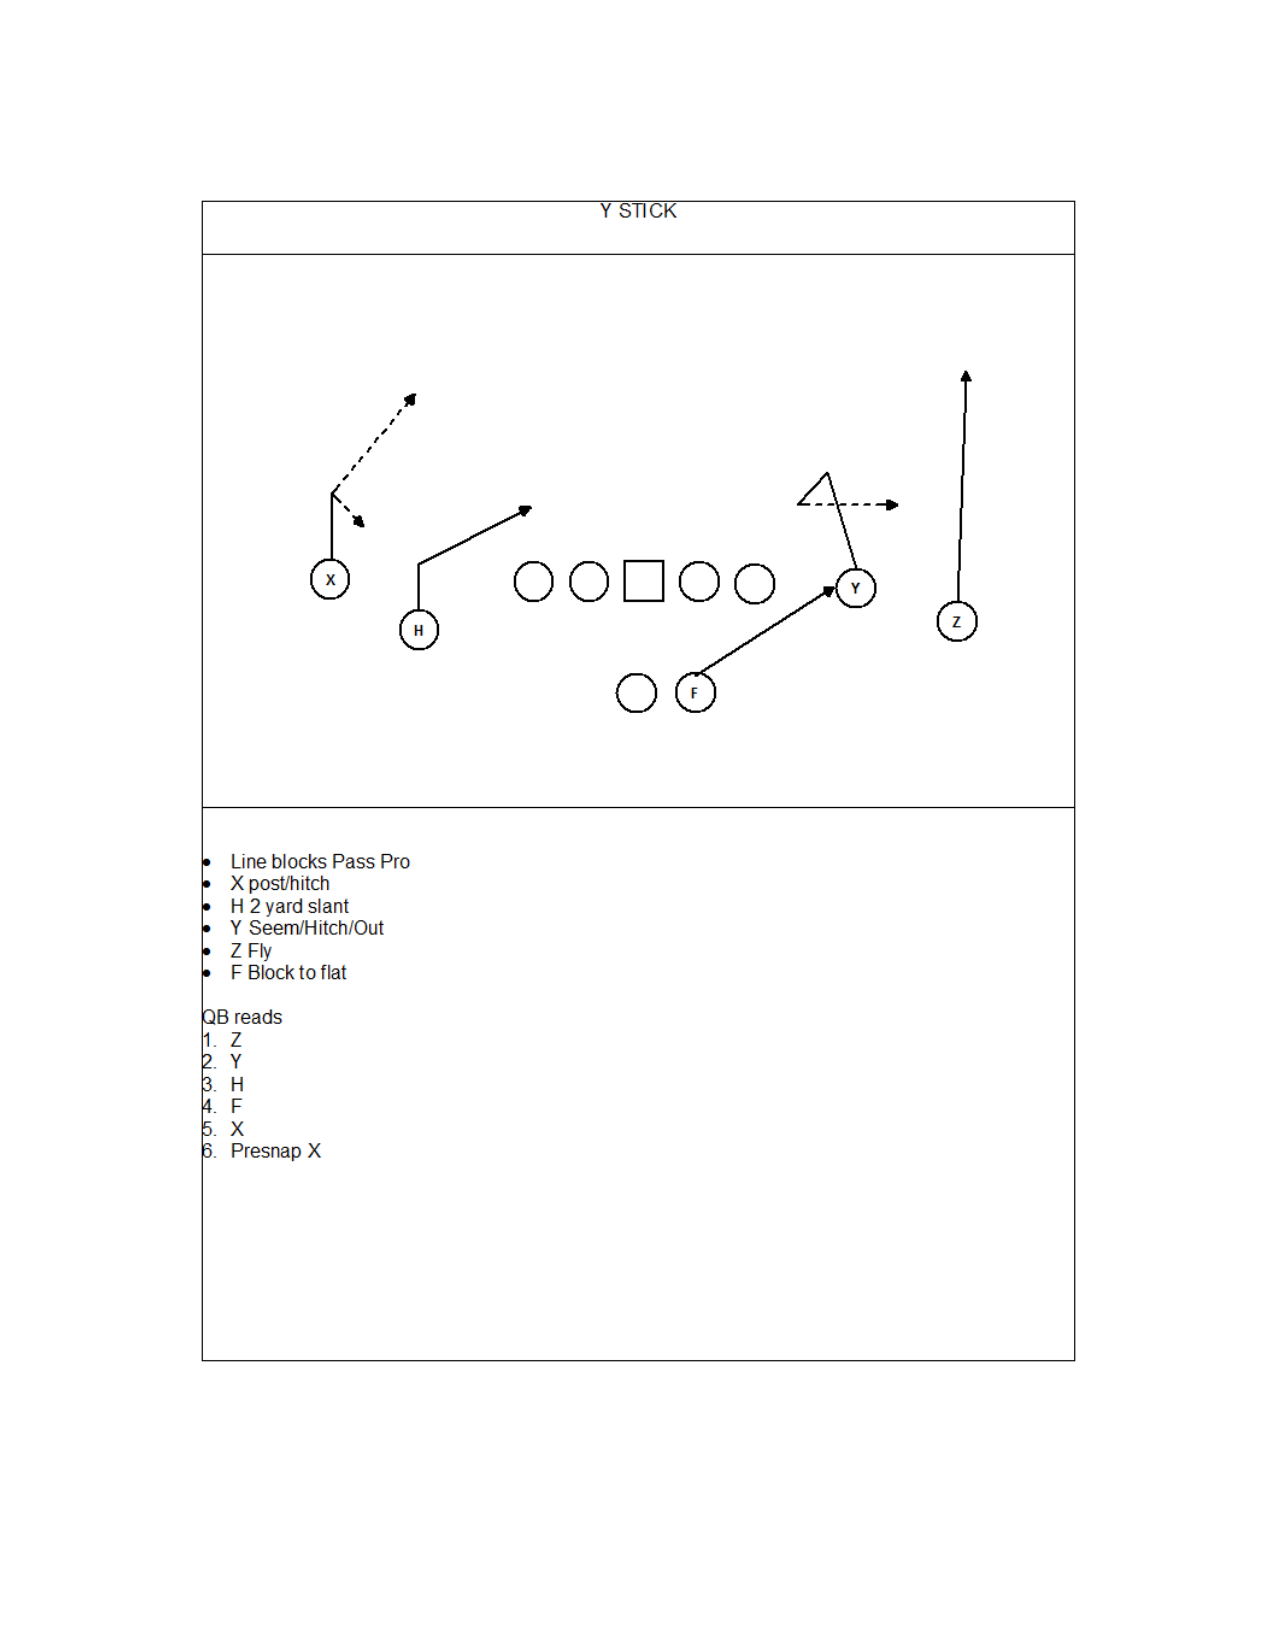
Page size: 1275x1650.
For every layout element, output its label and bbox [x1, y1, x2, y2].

picture [150, 150, 1125, 1412]
